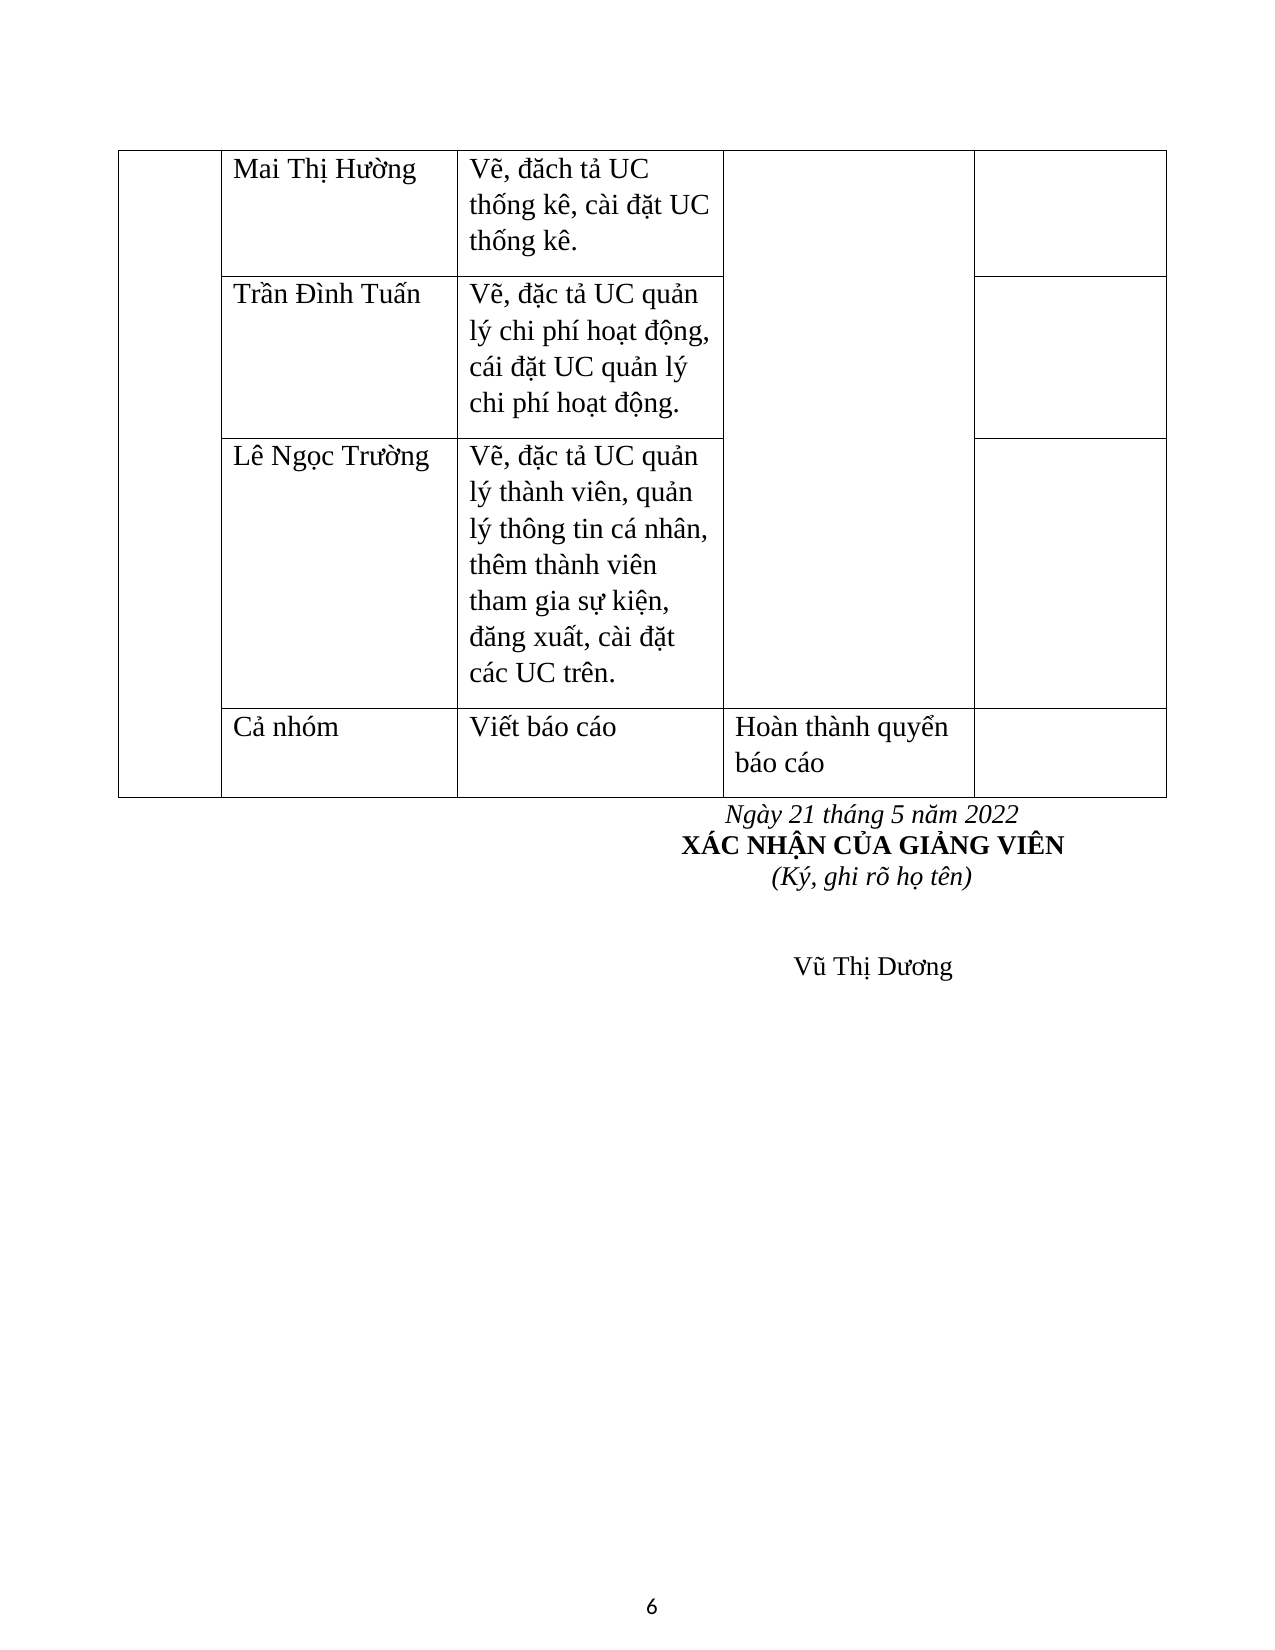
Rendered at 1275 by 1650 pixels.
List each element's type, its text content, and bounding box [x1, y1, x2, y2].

text XÁC NHẬN CỦA GIẢNG VIÊN [118, 829, 1185, 860]
table_cell [975, 439, 1166, 708]
table_cell Vẽ, đặc tả UC quản lý chi phí hoạt động, cái đặt UC quản lý chi phí hoạt động. [458, 277, 723, 437]
table_cell Mai Thị Hường [222, 151, 457, 276]
table_cell Lê Ngọc Trường [222, 439, 457, 708]
table_cell Hoàn thành quyển báo cáo [724, 709, 974, 797]
table_cell Trần Đình Tuấn [222, 277, 457, 437]
table_cell [975, 277, 1166, 437]
table_cell [975, 709, 1166, 797]
table_cell Viết báo cáo [458, 709, 723, 797]
text Vũ Thị Dương [118, 949, 1185, 981]
text Ngày 21 tháng 5 năm 2022 [118, 798, 1185, 829]
text (Ký, ghi rõ họ tên) [118, 860, 1185, 892]
table_cell Vẽ, đăch tả UC thống kê, cài đặt UC thống kê. [458, 151, 723, 276]
table_cell Cả nhóm [222, 709, 457, 797]
table_cell Vẽ, đặc tả UC quản lý thành viên, quản lý thông tin cá nhân, thêm thành viên tham gia sự kiện, đăng xuất, cài đặt các UC trên. [458, 439, 723, 708]
table_cell [975, 151, 1166, 276]
